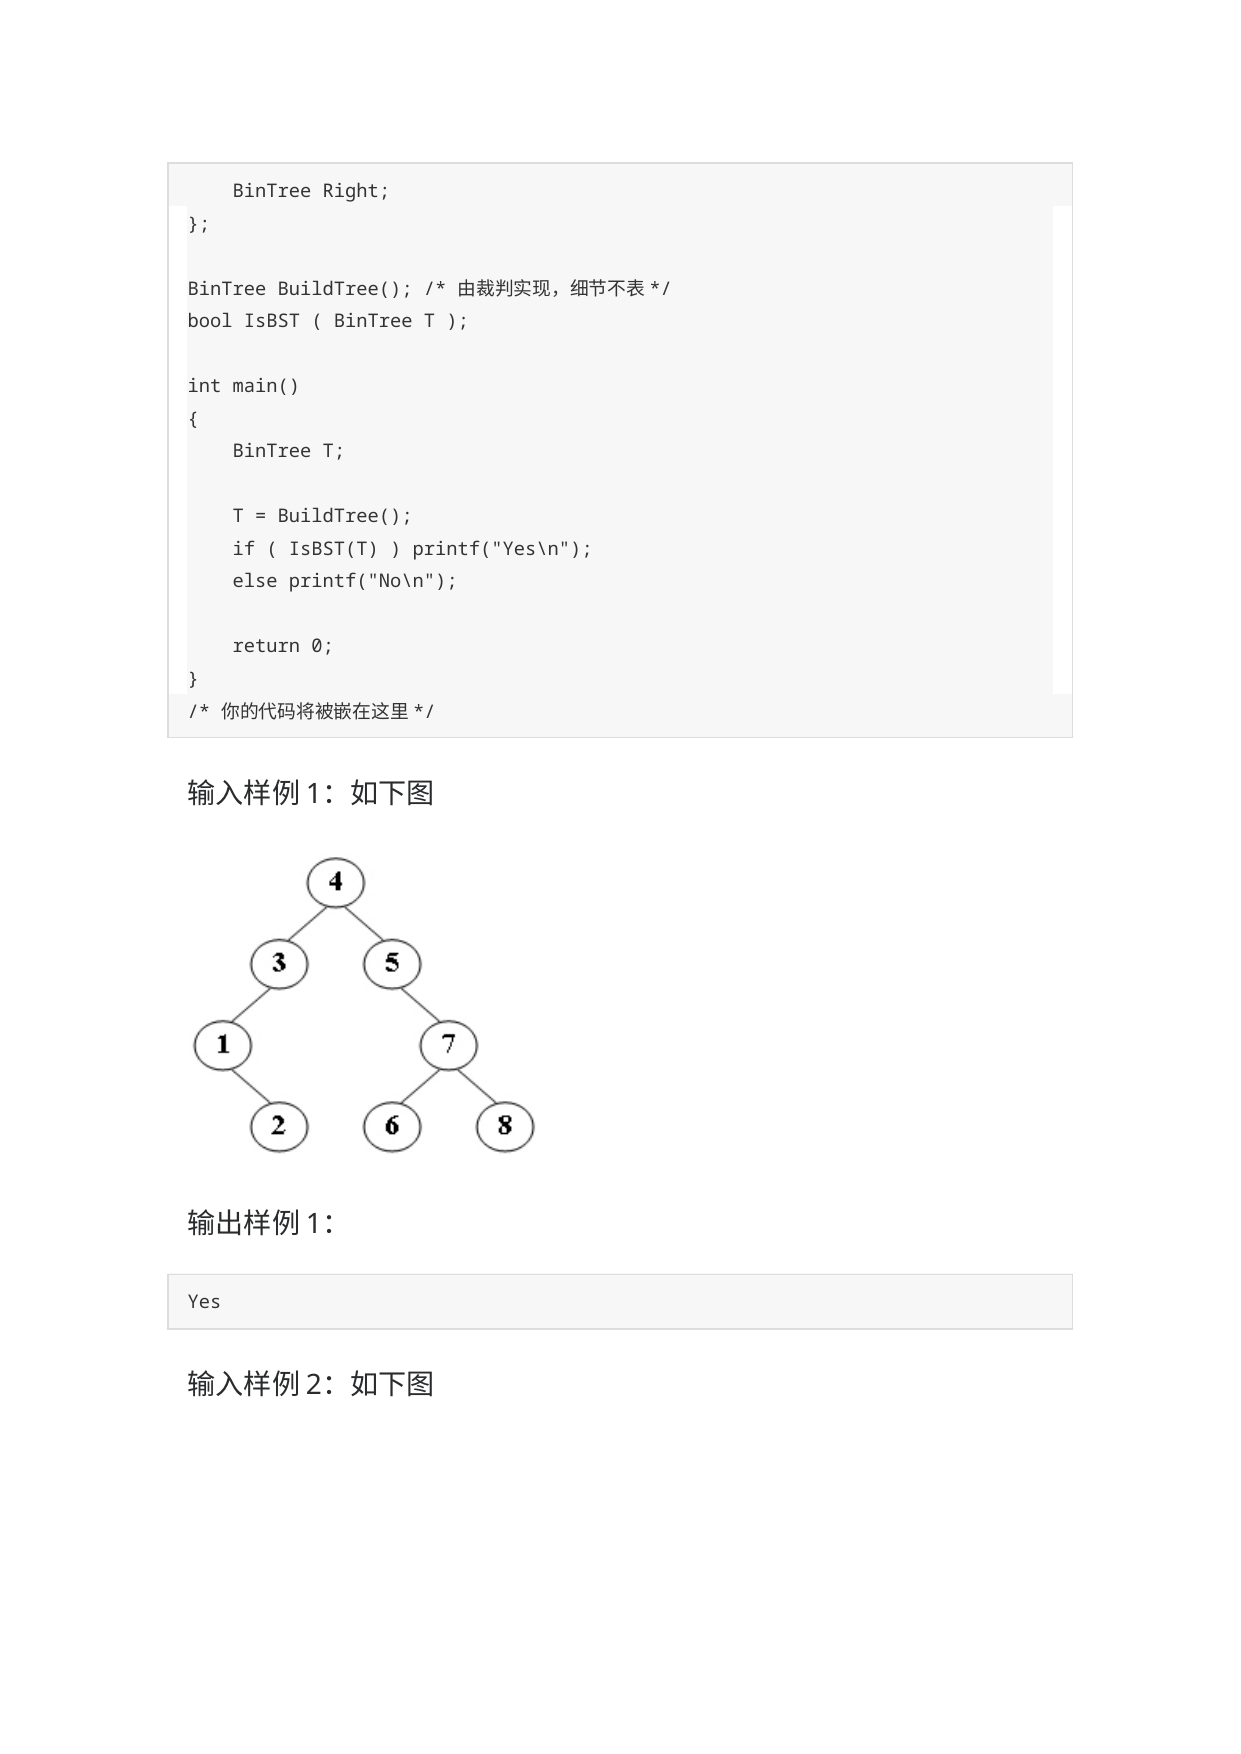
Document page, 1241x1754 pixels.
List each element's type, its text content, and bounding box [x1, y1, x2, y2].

text 输入样例1：如下图 [187, 758, 1053, 823]
text bool IsBST ( BinTree T ); [187, 304, 1053, 336]
text 输出样例1： [187, 1188, 1053, 1253]
text else printf("No\n"); [187, 564, 1053, 596]
text /* 你的代码将被嵌在这里 */ [169, 682, 1072, 737]
text return 0; [187, 629, 1053, 661]
text { [187, 401, 1053, 434]
text T = BuildTree(); [187, 499, 1053, 531]
text BinTree BuildTree(); /* 由裁判实现，细节不表 */ [187, 271, 1053, 304]
text 输入样例2：如下图 [187, 1350, 1053, 1415]
picture [187, 853, 543, 1158]
text }; [187, 206, 1053, 239]
text if ( IsBST(T) ) printf("Yes\n"); [187, 531, 1053, 564]
text BinTree T; [187, 434, 1053, 466]
text int main() [187, 369, 1053, 401]
text BinTree Right; [169, 164, 1072, 206]
text } [187, 661, 1053, 682]
text Yes [169, 1275, 1072, 1328]
